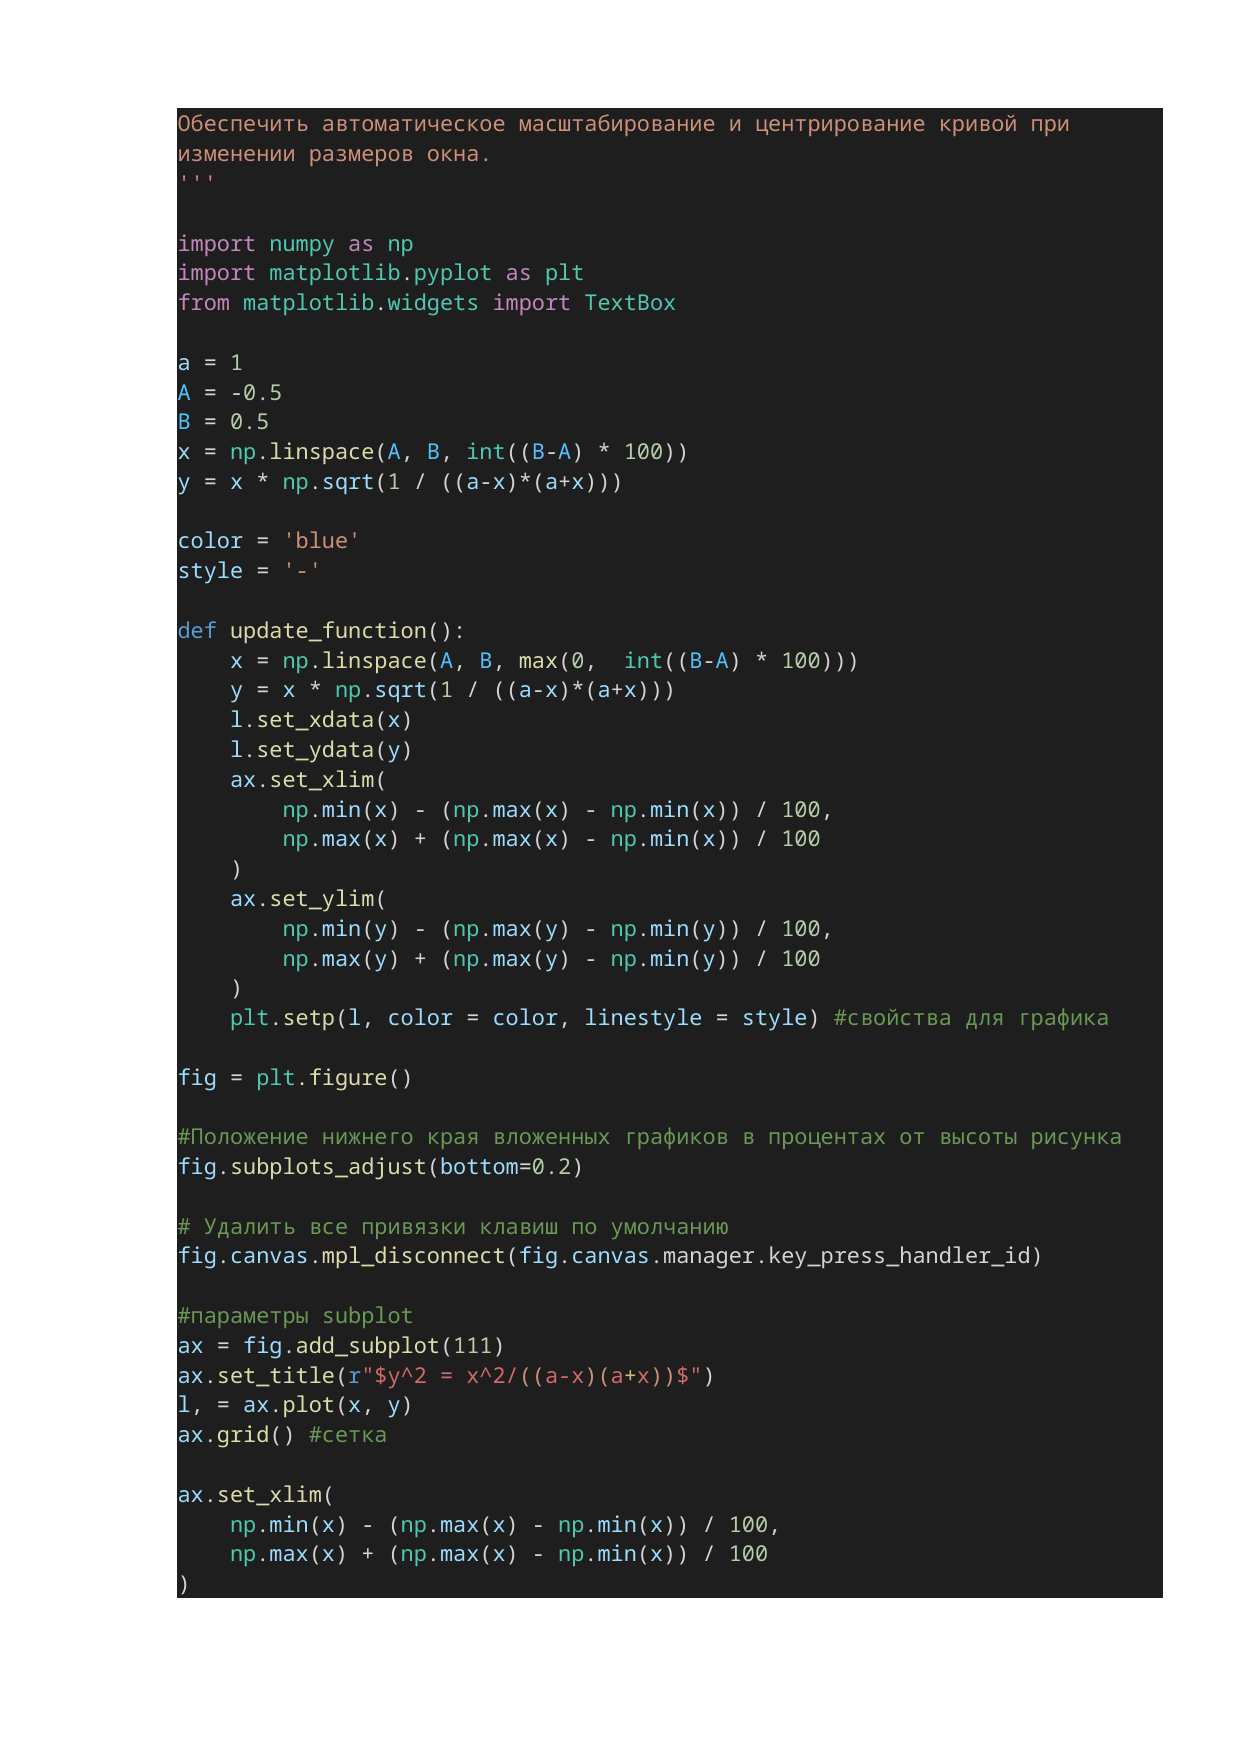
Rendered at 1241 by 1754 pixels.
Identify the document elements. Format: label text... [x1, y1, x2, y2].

text ax.set_xlim( [177, 764, 1163, 793]
text ) [177, 972, 1163, 1002]
text fig.canvas.mpl_disconnect(fig.canvas.manager.key_press_handler_id) [177, 1240, 1163, 1270]
text color = 'blue' [177, 525, 1163, 555]
text x = np.linspace(A, B, int((B-A) * 100)) [177, 436, 1163, 466]
text ax.set_xlim( [177, 1479, 1163, 1508]
text x = np.linspace(A, B, max(0, int((B-A) * 100))) [177, 644, 1163, 674]
text #параметры subplot [177, 1300, 1163, 1330]
text l.set_xdata(x) [177, 704, 1163, 734]
text import numpy as np [177, 227, 1163, 257]
text from matplotlib.widgets import TextBox [177, 287, 1163, 317]
text ) [177, 1568, 1163, 1598]
text fig.subplots_adjust(bottom=0.2) [177, 1151, 1163, 1181]
text def update_function(): [177, 615, 1163, 644]
text ax.set_title(r"$y^2 = x^2/((a-x)(a+x))$") [177, 1359, 1163, 1389]
text Обеспечить автоматическое масштабирование и центрирование кривой при изменении размеров окна. [177, 108, 1163, 168]
text fig = plt.figure() [177, 1062, 1163, 1091]
text ax = fig.add_subplot(111) [177, 1330, 1163, 1359]
text y = x * np.sqrt(1 / ((a-x)*(a+x))) [177, 466, 1163, 496]
text l, = ax.plot(x, y) [177, 1389, 1163, 1419]
text np.min(y) - (np.max(y) - np.min(y)) / 100, [177, 913, 1163, 942]
text import matplotlib.pyplot as plt [177, 257, 1163, 287]
text ax.set_ylim( [177, 883, 1163, 913]
text ax.grid() #сетка [177, 1419, 1163, 1449]
text ''' [177, 168, 1163, 198]
text plt.setp(l, color = color, linestyle = style) #свойства для графика [177, 1002, 1163, 1032]
text np.min(x) - (np.max(x) - np.min(x)) / 100, [177, 1508, 1163, 1538]
text a = 1 [177, 347, 1163, 376]
text #Положение нижнего края вложенных графиков в процентах от высоты рисунка [177, 1121, 1163, 1151]
text # Удалить все привязки клавиш по умолчанию [177, 1211, 1163, 1240]
text B = 0.5 [177, 406, 1163, 436]
text np.max(x) + (np.max(x) - np.min(x)) / 100 [177, 1538, 1163, 1568]
text np.min(x) - (np.max(x) - np.min(x)) / 100, [177, 793, 1163, 823]
text style = '-' [177, 555, 1163, 585]
text ) [177, 853, 1163, 883]
text A = -0.5 [177, 376, 1163, 406]
text np.max(y) + (np.max(y) - np.min(y)) / 100 [177, 942, 1163, 972]
text np.max(x) + (np.max(x) - np.min(x)) / 100 [177, 823, 1163, 853]
text y = x * np.sqrt(1 / ((a-x)*(a+x))) [177, 674, 1163, 704]
text l.set_ydata(y) [177, 734, 1163, 764]
